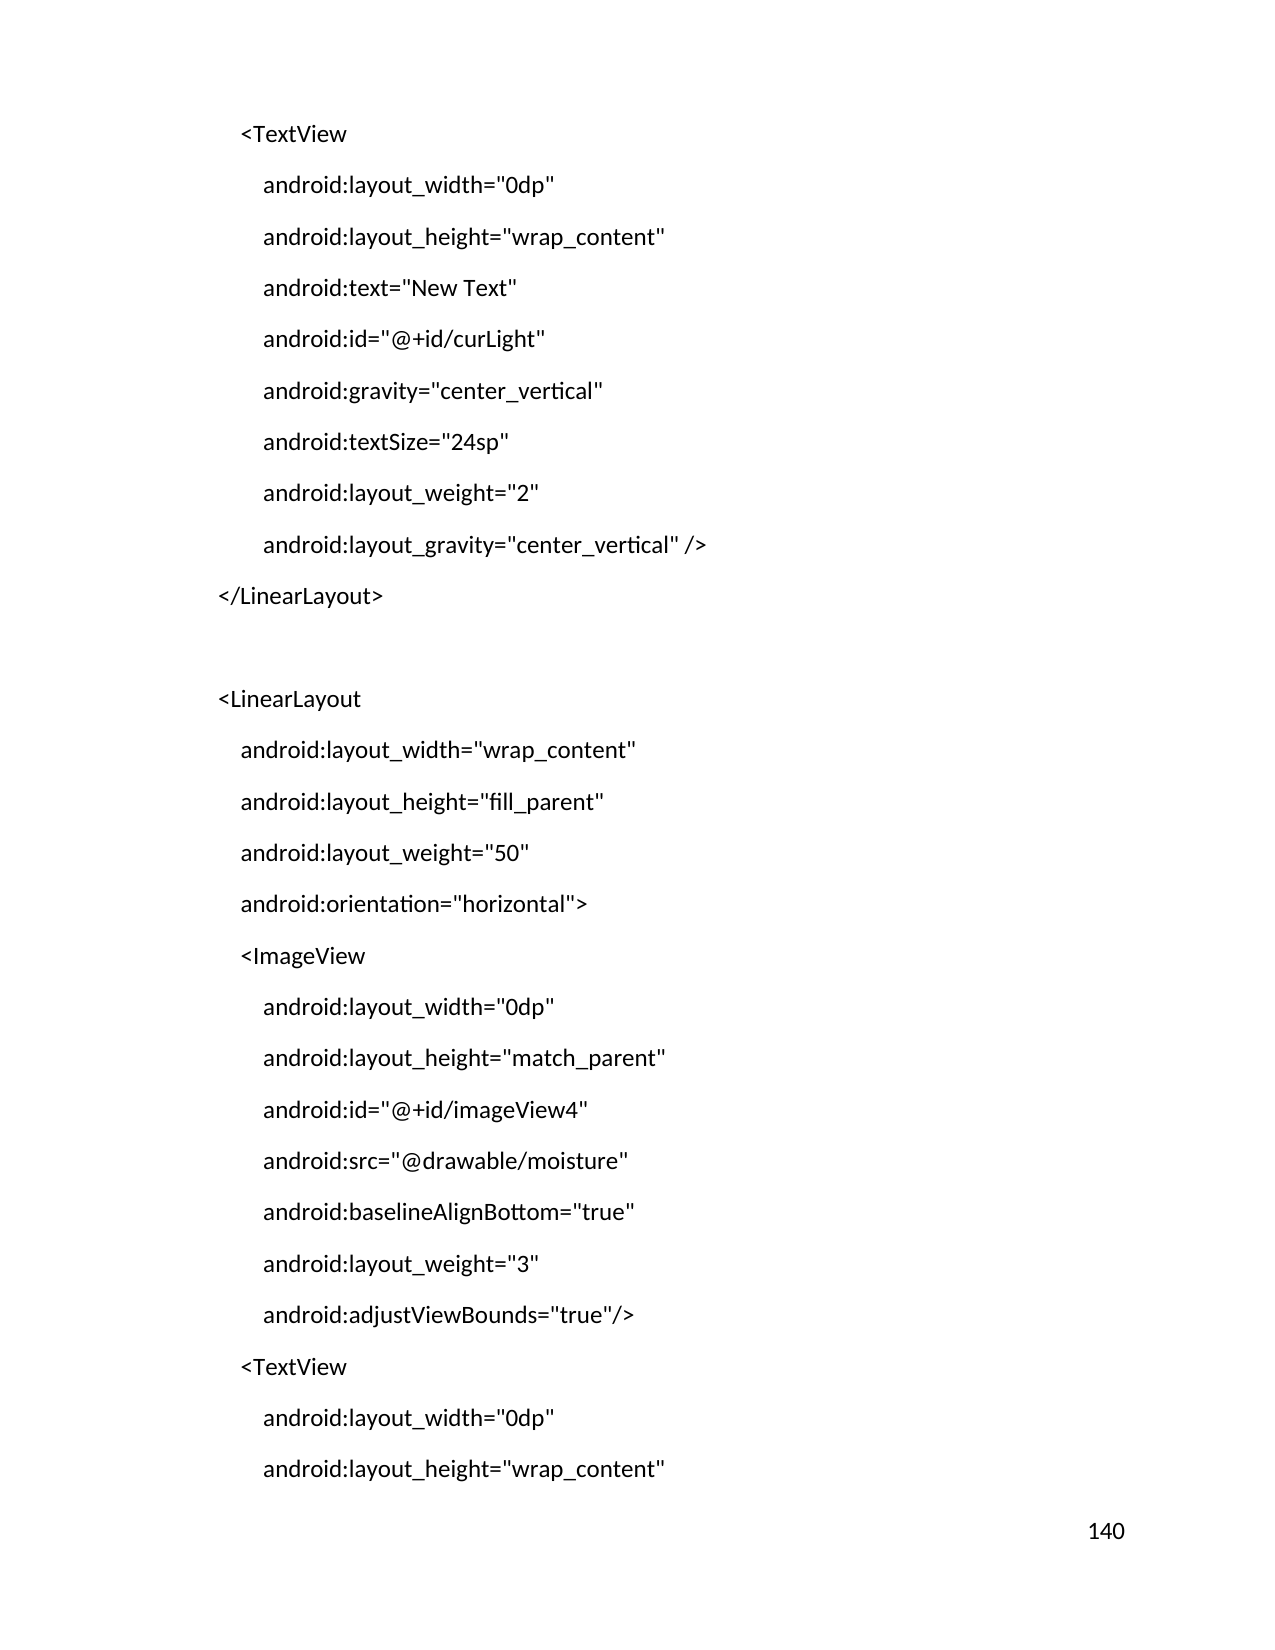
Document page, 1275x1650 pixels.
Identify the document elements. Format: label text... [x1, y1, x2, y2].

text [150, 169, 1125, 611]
text <TextView [150, 118, 1125, 149]
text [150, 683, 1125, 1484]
